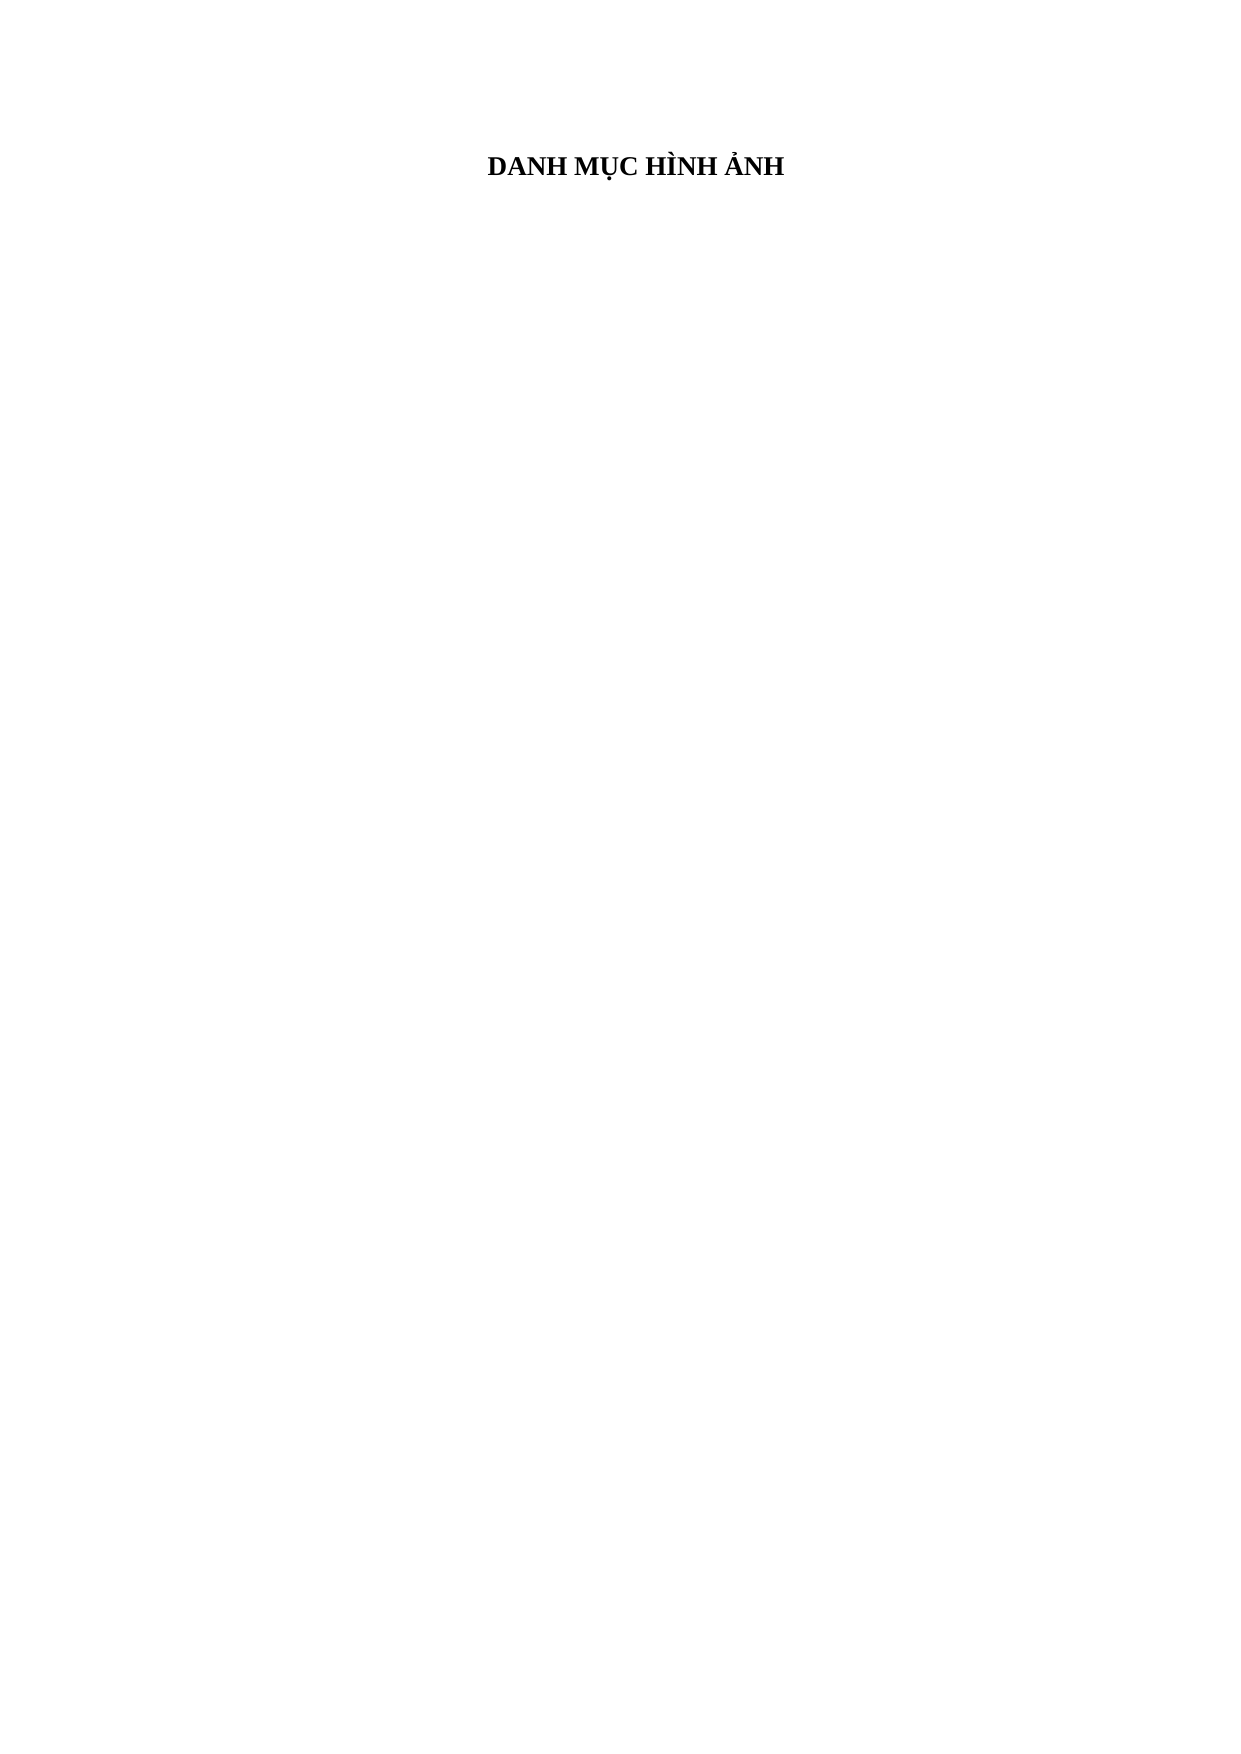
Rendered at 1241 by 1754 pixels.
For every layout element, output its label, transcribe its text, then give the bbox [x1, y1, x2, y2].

text DANH MỤC HÌNH ẢNH [412, 150, 1053, 181]
